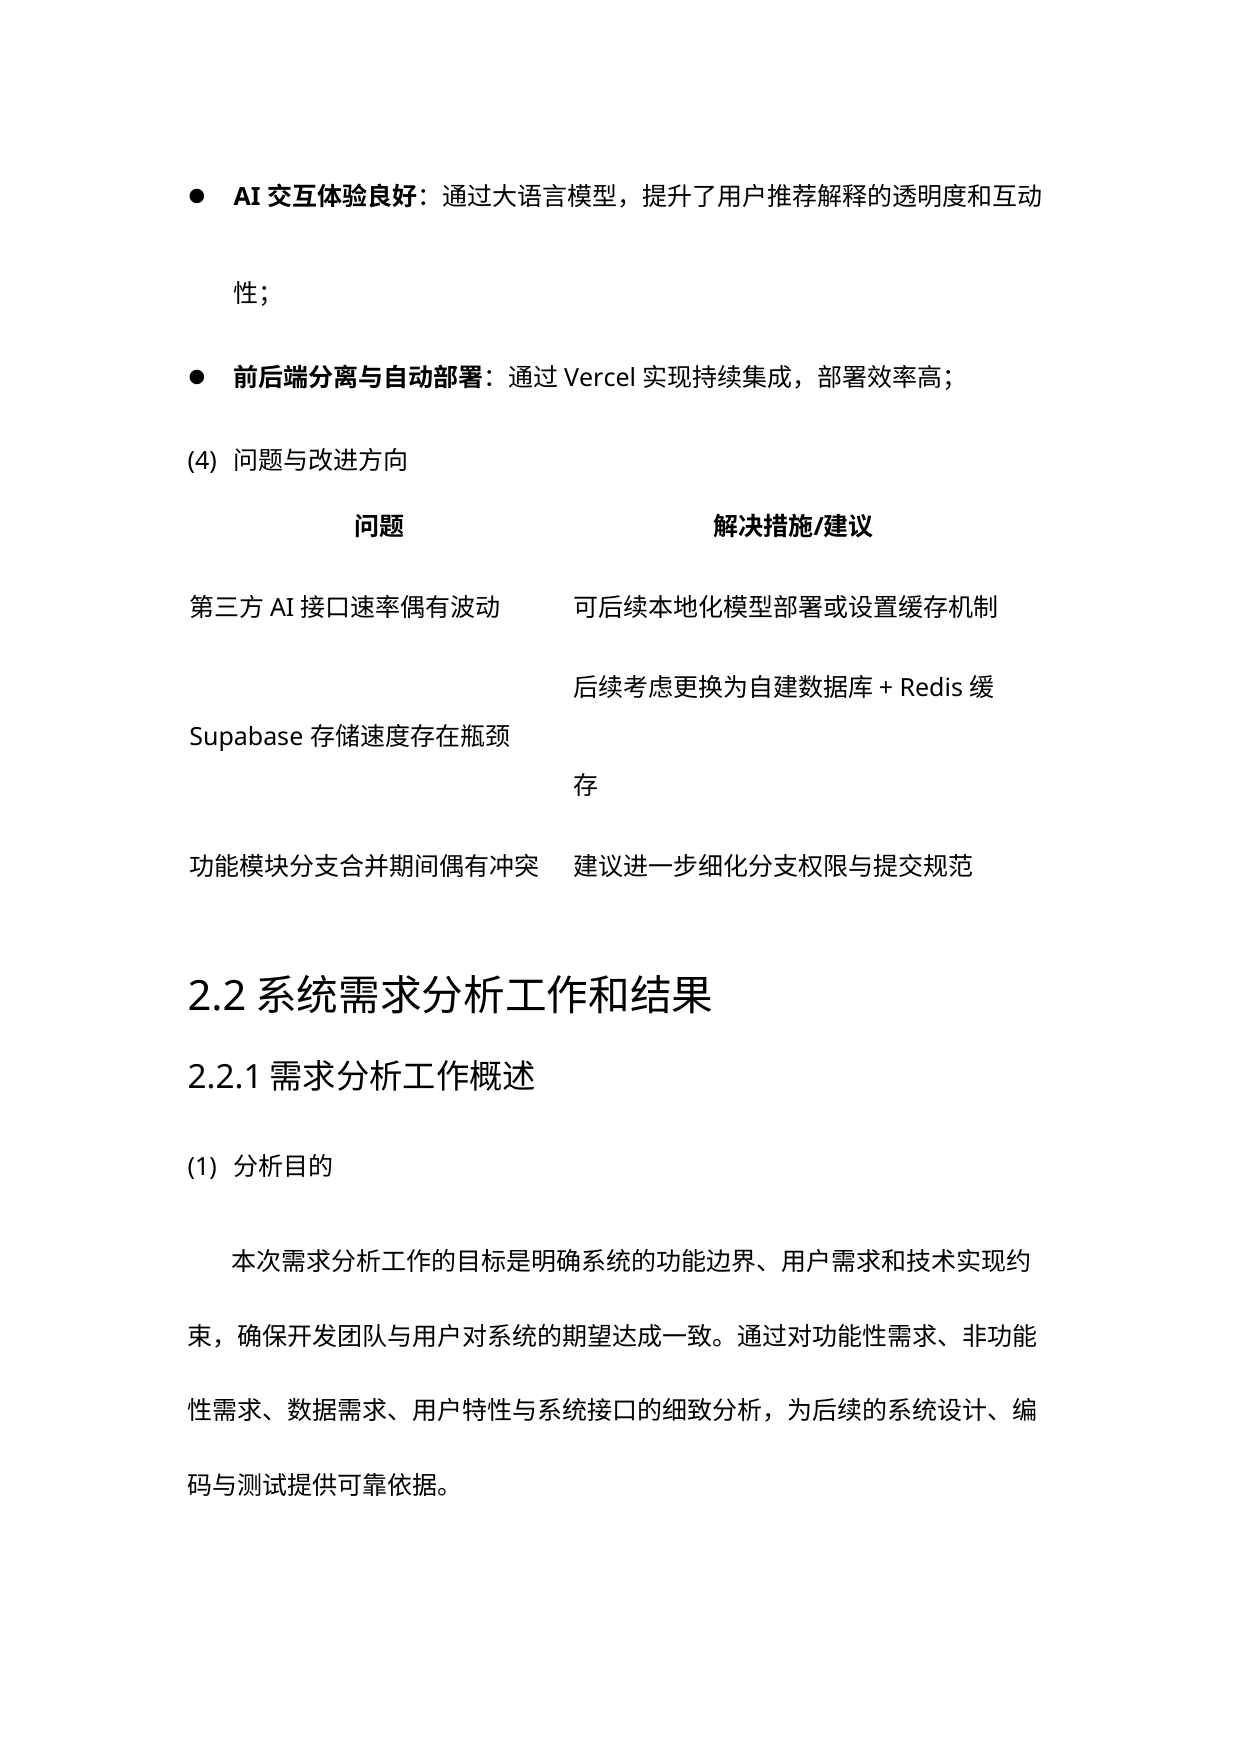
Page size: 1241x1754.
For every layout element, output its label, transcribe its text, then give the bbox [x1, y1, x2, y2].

table_cell 功能模块分支合并期间偶有冲突 [188, 830, 571, 911]
table_cell 后续考虑更换为自建数据库 + Redis 缓存 [571, 652, 1016, 830]
table_cell 建议进一步细化分支权限与提交规范 [571, 830, 1016, 911]
subtitle 2.2系统需求分析工作和结果 [187, 960, 1053, 1025]
list AI 交互体验良好：通过大语言模型，提升了用户推荐解释的透明度和互动性； [187, 162, 1053, 324]
table_cell 第三方 AI 接口速率偶有波动 [188, 571, 571, 652]
list 分析目的 [187, 1132, 1053, 1197]
table_header 解决措施/建议 [571, 491, 1016, 571]
subtitle 2.2.1需求分析工作概述 [187, 1042, 1053, 1107]
table_cell Supabase 存储速度存在瓶颈 [188, 652, 571, 830]
table_header 问题 [188, 491, 571, 571]
list 问题与改进方向 [187, 426, 1053, 491]
list 前后端分离与自动部署：通过 Vercel 实现持续集成，部署效率高； [187, 343, 1053, 408]
text 本次需求分析工作的目标是明确系统的功能边界、用户需求和技术实现约束，确保开发团队与用户对系统的期望达成一致。通过对功能性需求、非功能性需求、数据需求、用户特性与系统接口的细致分析，为后续的系统设计、编码与测试提供可靠依据。 [187, 1227, 1053, 1516]
table_cell 可后续本地化模型部署或设置缓存机制 [571, 571, 1016, 652]
